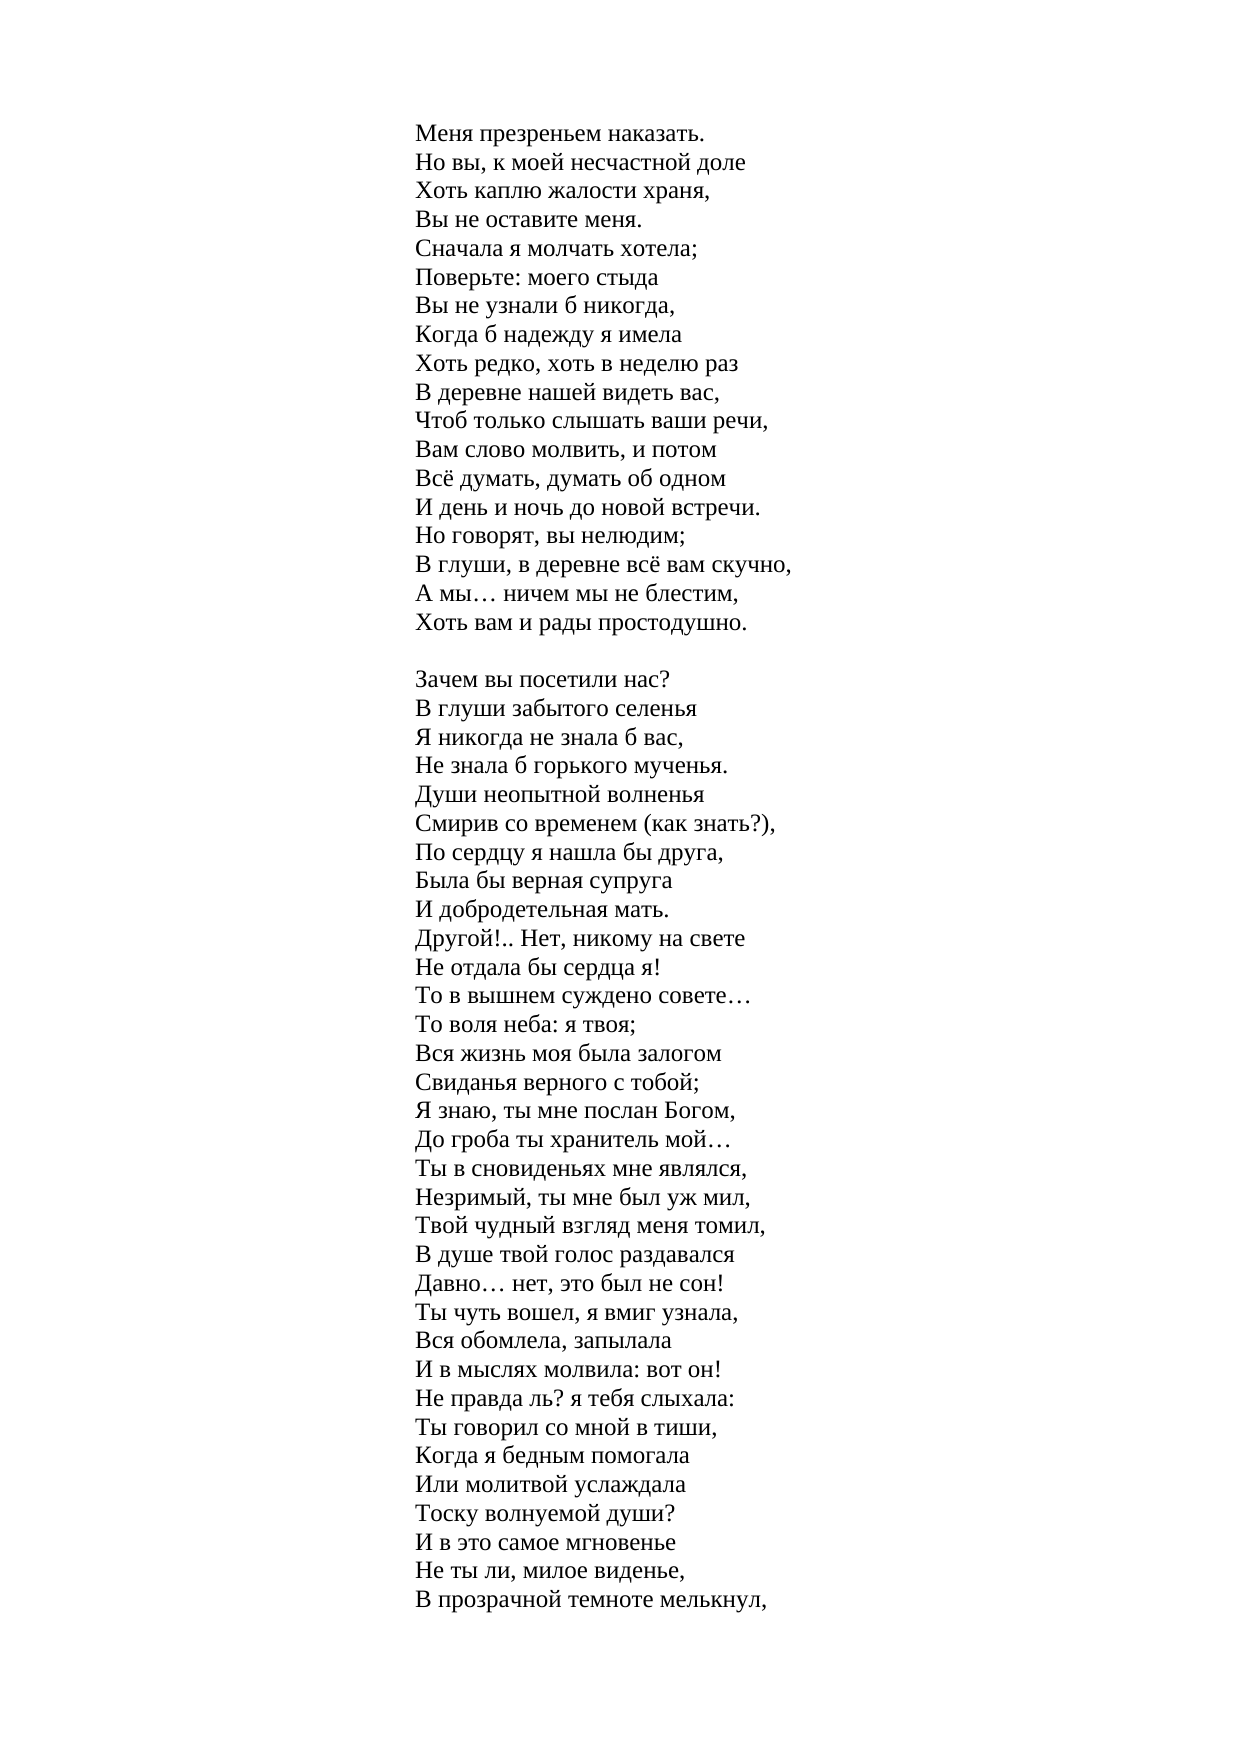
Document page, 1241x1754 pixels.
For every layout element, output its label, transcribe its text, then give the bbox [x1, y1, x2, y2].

text Я никогда не знала б вас, [356, 722, 1089, 751]
text А мы… ничем мы не блестим, [356, 578, 1089, 607]
text То в вышнем суждено совете… [356, 981, 1089, 1009]
text Смирив со временем (как знать?), [356, 808, 1089, 837]
text Но говорят, вы нелюдим; [356, 521, 1089, 549]
text Я знаю, ты мне послан Богом, [356, 1096, 1089, 1124]
text Вы не оставите меня. [356, 204, 1089, 233]
text Не правда ль? я тебя слыхала: [356, 1383, 1089, 1412]
text Не ты ли, милое виденье, [356, 1556, 1089, 1584]
text Но вы, к моей несчастной доле [356, 147, 1089, 176]
text Ты чуть вошел, я вмиг узнала, [356, 1297, 1089, 1326]
text Хоть вам и рады простодушно. [356, 607, 1089, 636]
text В глуши, в деревне всё вам скучно, [356, 549, 1089, 578]
text Не знала б горького мученья. [356, 751, 1089, 779]
text Или молитвой услаждала [356, 1469, 1089, 1498]
text И в мыслях молвила: вот он! [356, 1354, 1089, 1383]
text По сердцу я нашла бы друга, [356, 837, 1089, 866]
text Свиданья верного с тобой; [356, 1067, 1089, 1096]
text Меня презреньем наказать. [356, 118, 1089, 147]
text В душе твой голос раздавался [356, 1239, 1089, 1268]
text В деревне нашей видеть вас, [356, 377, 1089, 406]
text Когда я бедным помогала [356, 1441, 1089, 1469]
text Не отдала бы сердца я! [356, 952, 1089, 981]
text Ты говорил со мной в тиши, [356, 1412, 1089, 1441]
text Когда б надежду я имела [356, 319, 1089, 348]
text Другой!.. Нет, никому на свете [356, 923, 1089, 952]
text Ты в сновиденьях мне являлся, [356, 1153, 1089, 1182]
text Хоть каплю жалости храня, [356, 176, 1089, 204]
text Вы не узнали б никогда, [356, 291, 1089, 319]
text Была бы верная супруга [356, 866, 1089, 894]
text Хоть редко, хоть в неделю раз [356, 348, 1089, 377]
text И добродетельная мать. [356, 894, 1089, 923]
text До гроба ты хранитель мой… [356, 1124, 1089, 1153]
text Сначала я молчать хотела; [356, 233, 1089, 262]
text Зачем вы посетили нас? [356, 664, 1089, 693]
text Всё думать, думать об одном [356, 463, 1089, 492]
text Вся обомлела, запылала [356, 1326, 1089, 1354]
text Тоску волнуемой души? [356, 1498, 1089, 1527]
text Души неопытной волненья [356, 779, 1089, 808]
text Вам слово молвить, и потом [356, 434, 1089, 463]
text В глуши забытого селенья [356, 693, 1089, 722]
text Поверьте: моего стыда [356, 262, 1089, 291]
text Давно… нет, это был не сон! [356, 1268, 1089, 1297]
text Незримый, ты мне был уж мил, [356, 1182, 1089, 1211]
text Твой чудный взгляд меня томил, [356, 1211, 1089, 1239]
text В прозрачной темноте мелькнул, [356, 1584, 1089, 1613]
text Чтоб только слышать ваши речи, [356, 406, 1089, 434]
text Вся жизнь моя была залогом [356, 1038, 1089, 1067]
text И в это самое мгновенье [356, 1527, 1089, 1556]
text То воля неба: я твоя; [356, 1009, 1089, 1038]
text И день и ночь до новой встречи. [356, 492, 1089, 521]
